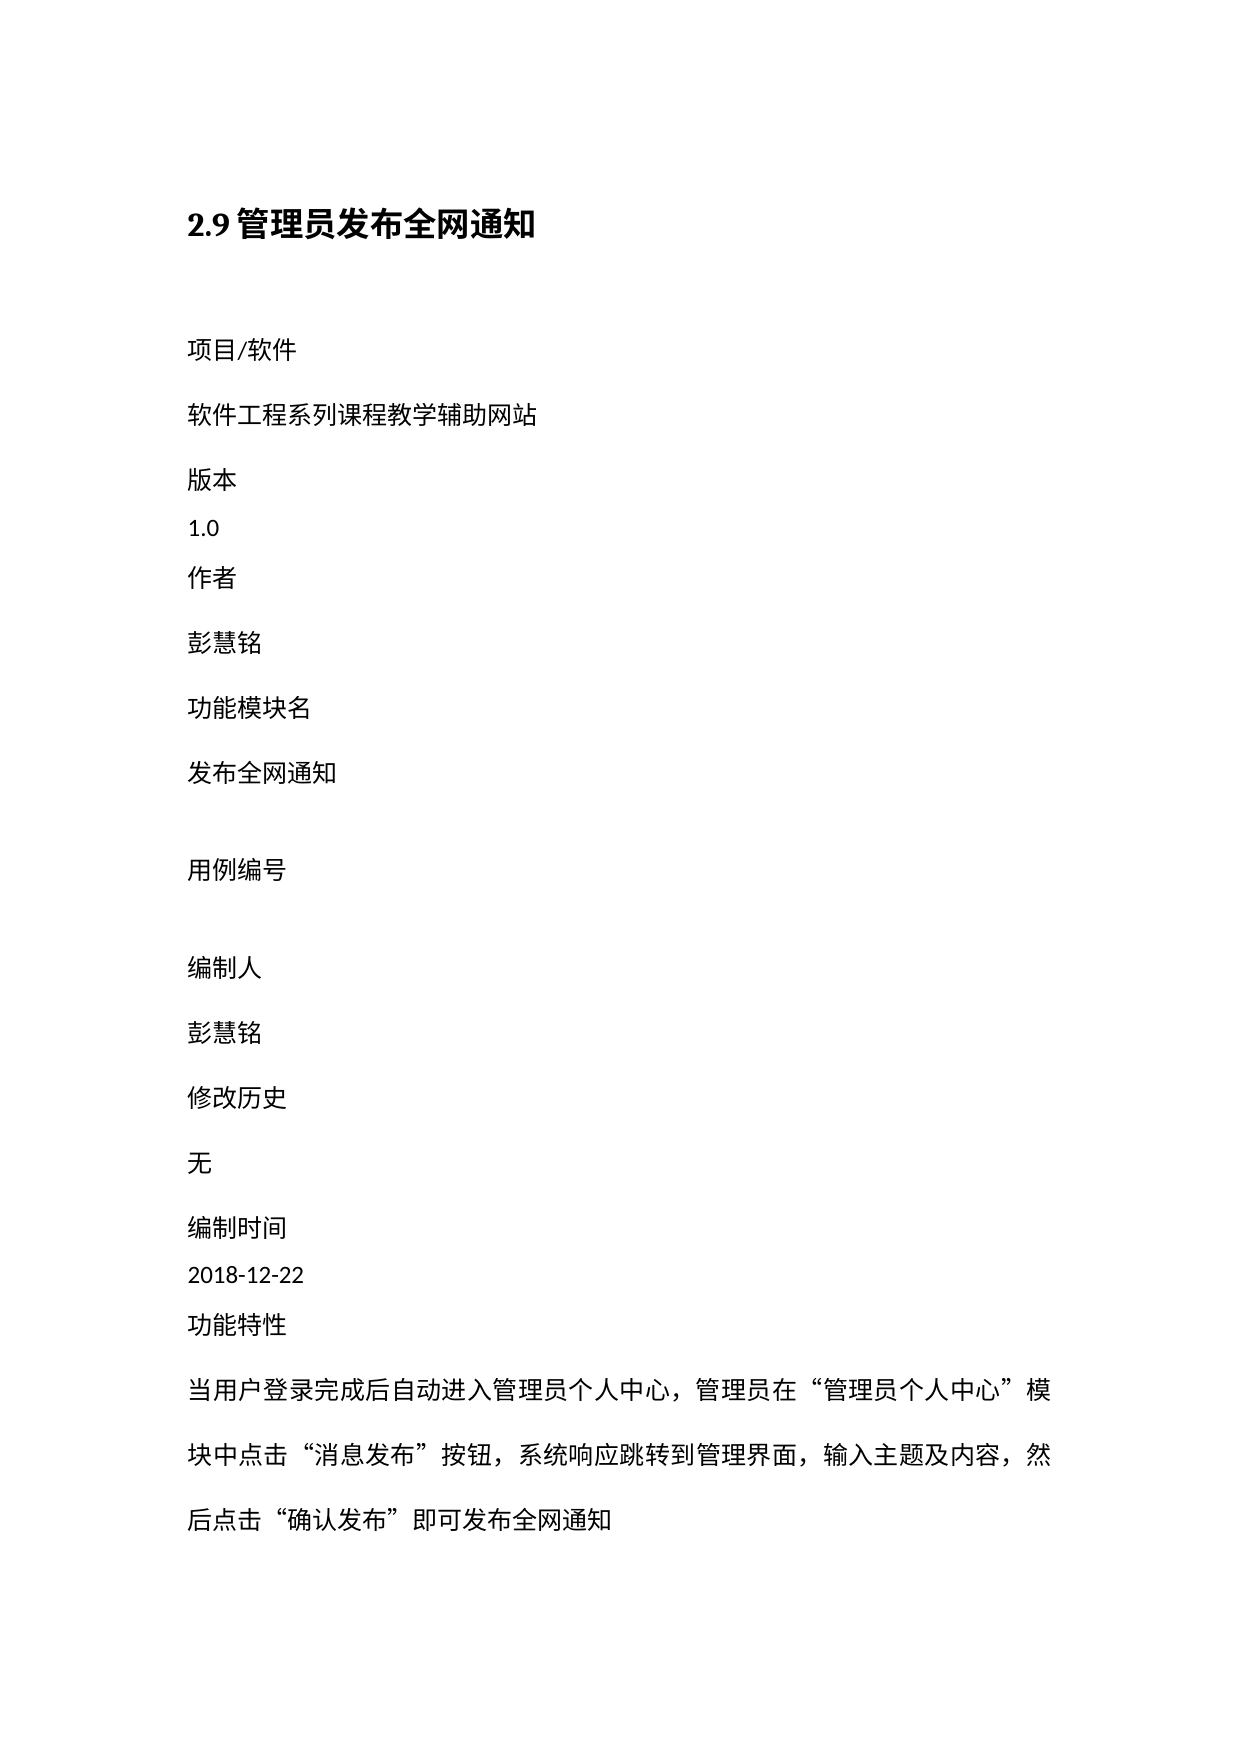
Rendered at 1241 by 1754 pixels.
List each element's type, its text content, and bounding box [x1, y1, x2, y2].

subtitle 2.9管理员发布全网通知 [187, 189, 1053, 254]
